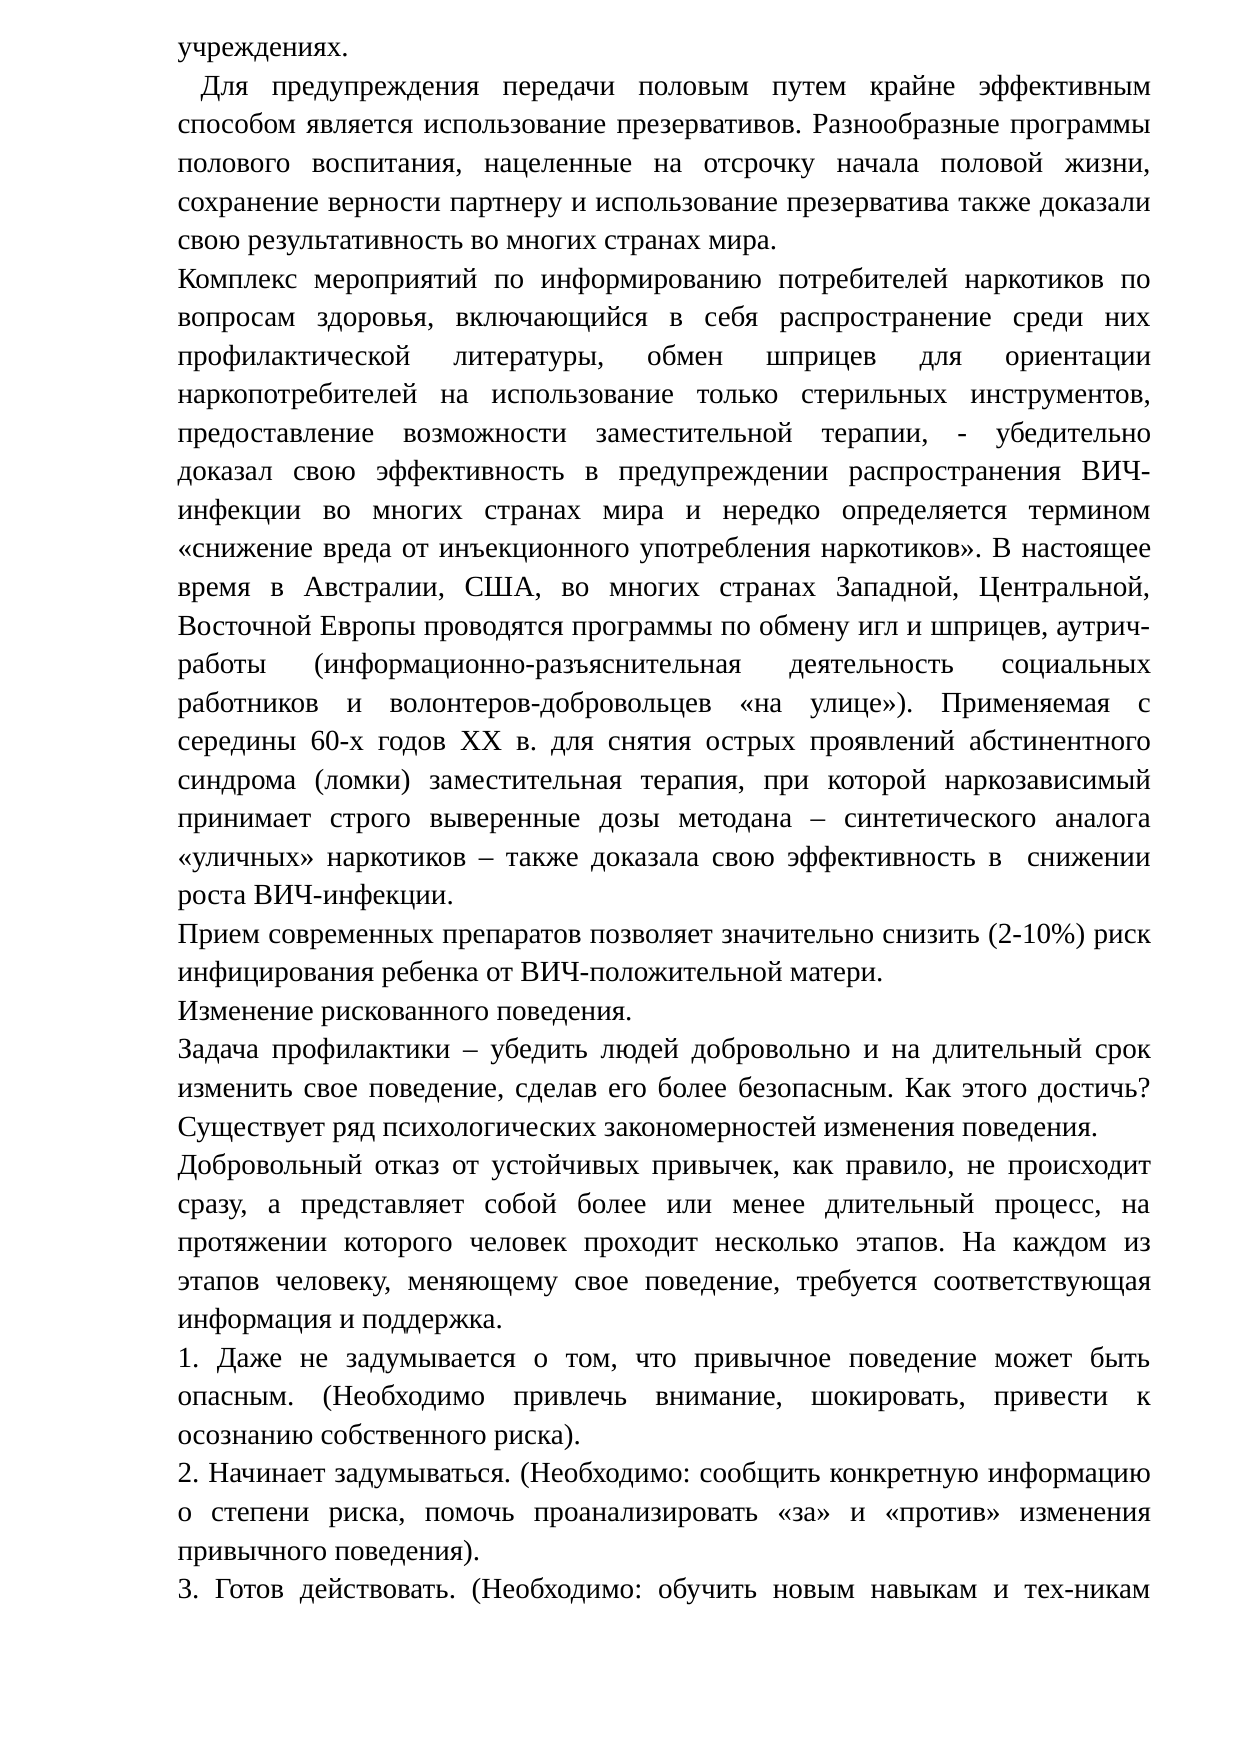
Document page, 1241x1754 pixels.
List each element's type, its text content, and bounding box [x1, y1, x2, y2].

text Изменение рискованного поведения. [177, 993, 1152, 1027]
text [177, 29, 1152, 63]
text 1. Даже не задумывается о том, что привычное поведение может быть опасным. (Необходимо привлечь внимание, шокировать, привести к осознанию собственного риска). [177, 1340, 1152, 1451]
text 2. Начинает задумываться. (Необходимо: сообщить конкретную информацию о степени риска, помочь проанализировать «за» и «против» изменения привычного поведения). [177, 1456, 1152, 1566]
text Для предупреждения передачи половым путем крайне эффективным способом является использование презервативов. Разнообразные программы полового воспитания, нацеленные на отсрочку начала половой жизни, сохранение верности партнеру и использование презерватива также доказали свою результативность во многих странах мира. [177, 68, 1152, 256]
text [177, 1571, 1152, 1605]
text Прием современных препаратов позволяет значительно снизить (2-10%) риск инфицирования ребенка от ВИЧ-положительной матери. [177, 916, 1152, 988]
text Задача профилактики – убедить людей добровольно и на длительный срок изменить свое поведение, сделав его более безопасным. Как этого достичь? Существует ряд психологических закономерностей изменения поведения. [177, 1032, 1152, 1142]
text Добровольный отказ от устойчивых привычек, как правило, не происходит сразу, а представляет собой более или менее длительный процесс, на протяжении которого человек проходит несколько этапов. На каждом из этапов человеку, меняющему свое поведение, требуется соответствующая информация и поддержка. [177, 1147, 1152, 1335]
text Комплекс мероприятий по информированию потребителей наркотиков по вопросам здоровья, включающийся в себя распространение среди них профилактической литературы, обмен шприцев для ориентации наркопотребителей на использование только стерильных инструментов, предоставление возможности заместительной терапии, - убедительно доказал свою эффективность в предупреждении распространения ВИЧ-инфекции во многих странах мира и нередко определяется термином «снижение вреда от инъекционного употребления наркотиков». В настоящее время в Австралии, США, во многих странах Западной, Центральной, Восточной Европы проводятся программы по обмену игл и шприцев, аутрич-работы (информационно-разъяснительная деятельность социальных работников и волонтеров-добровольцев «на улице»). Применяемая с середины 60-х годов ХХ в. для снятия острых проявлений абстинентного синдрома (ломки) заместительная терапия, при которой наркозависимый принимает строго выверенные дозы методана – синтетического аналога «уличных» наркотиков – также доказала свою эффективность в снижении роста ВИЧ-инфекции. [177, 261, 1152, 911]
